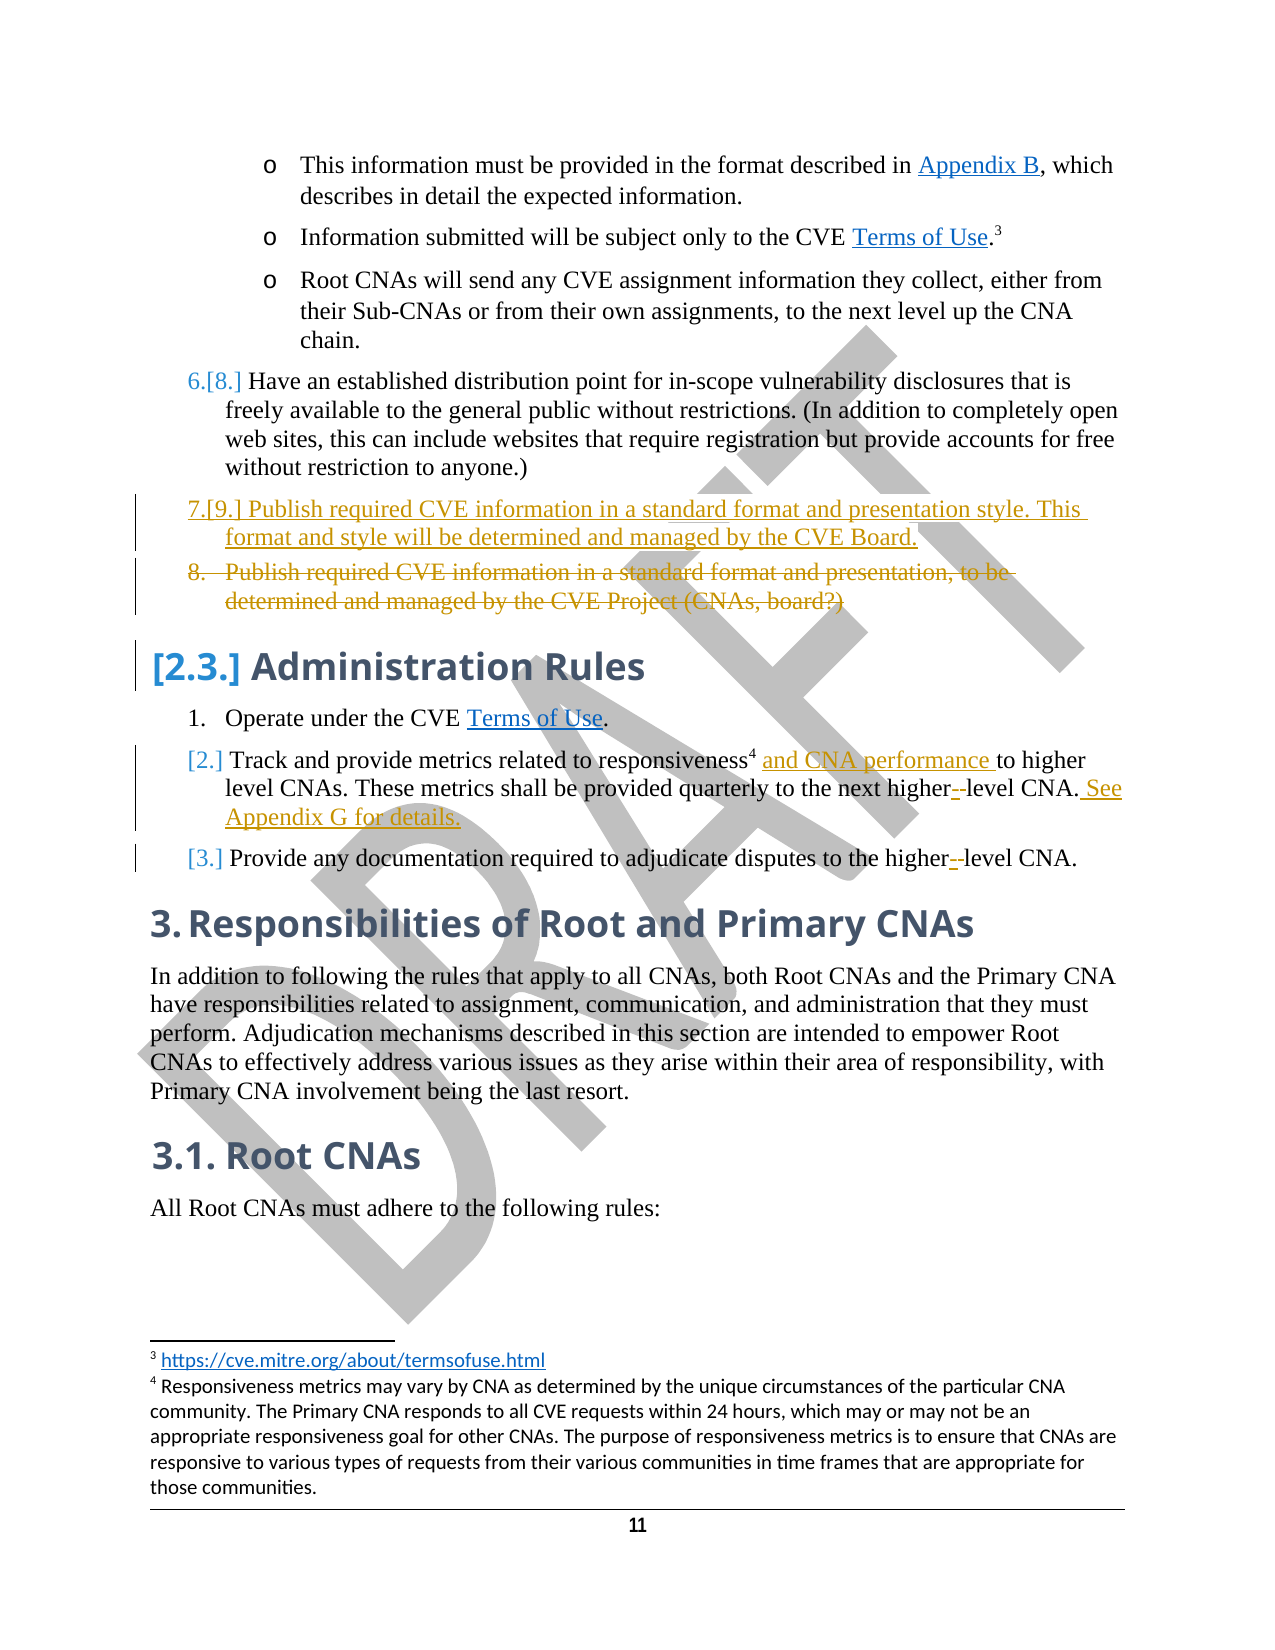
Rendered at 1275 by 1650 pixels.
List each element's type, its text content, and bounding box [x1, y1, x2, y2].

list Root CNAs will send any CVE assignment information they collect, either from their Sub-CNAs or from their own assignments, to the next level up the CNA chain. [262, 265, 1125, 354]
subtitle Responsibilities of Root and Primary CNAs [150, 897, 1125, 948]
list Provide any documentation required to adjudicate disputes to the higherlevel CNA. [187, 843, 1125, 872]
list Track and provide metrics related to responsiveness to higher level CNAs. These metrics shall be provided quarterly to the next higherlevel CNA. [187, 745, 1125, 831]
list This information must be provided in the format described in Appendix B, which describes in detail the expected information. [262, 150, 1125, 209]
text All Root CNAs must adhere to the following rules: [150, 1193, 1125, 1222]
list Information submitted will be subject only to the CVE Terms of Use. [262, 222, 1125, 253]
subtitle Root CNAs [152, 1129, 1125, 1181]
list Operate under the CVE Terms of Use. [187, 703, 1125, 732]
list Have an established distribution point for in-scope vulnerability disclosures that is freely available to the general public without restrictions. (In addition to completely open web sites, this can include websites that require registration but provide accounts for free without restriction to anyone.) [187, 366, 1125, 481]
text In addition to following the rules that apply to all CNAs, both Root CNAs and the Primary CNA have responsibilities related to assignment, communication, and administration that they must perform. Adjudication mechanisms described in this section are intended to empower Root CNAs to effectively address various issues as they arise within their area of responsibility, with Primary CNA involvement being the last resort. [150, 961, 1125, 1104]
subtitle Administration Rules [152, 640, 1125, 691]
